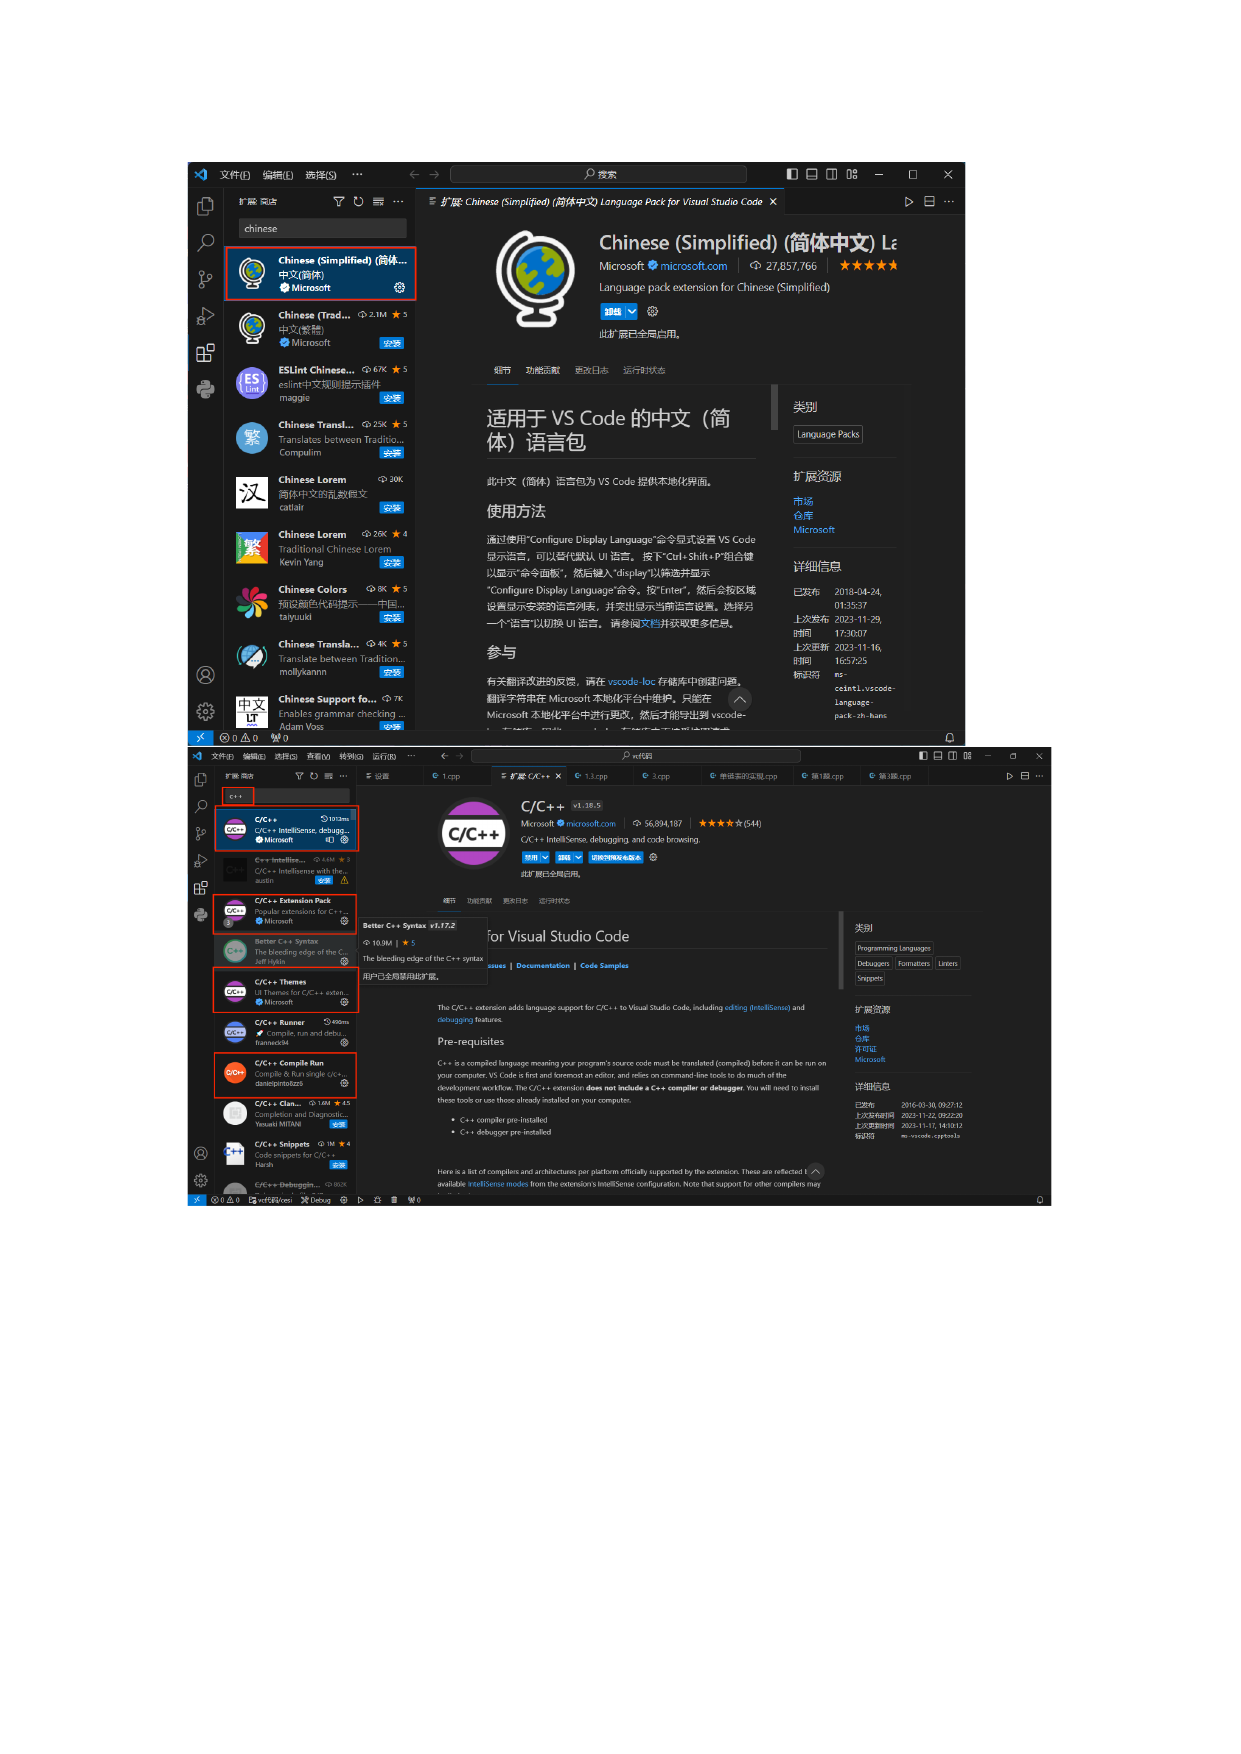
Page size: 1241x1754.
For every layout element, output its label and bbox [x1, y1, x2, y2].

picture [187, 747, 1052, 1206]
picture [187, 162, 966, 746]
